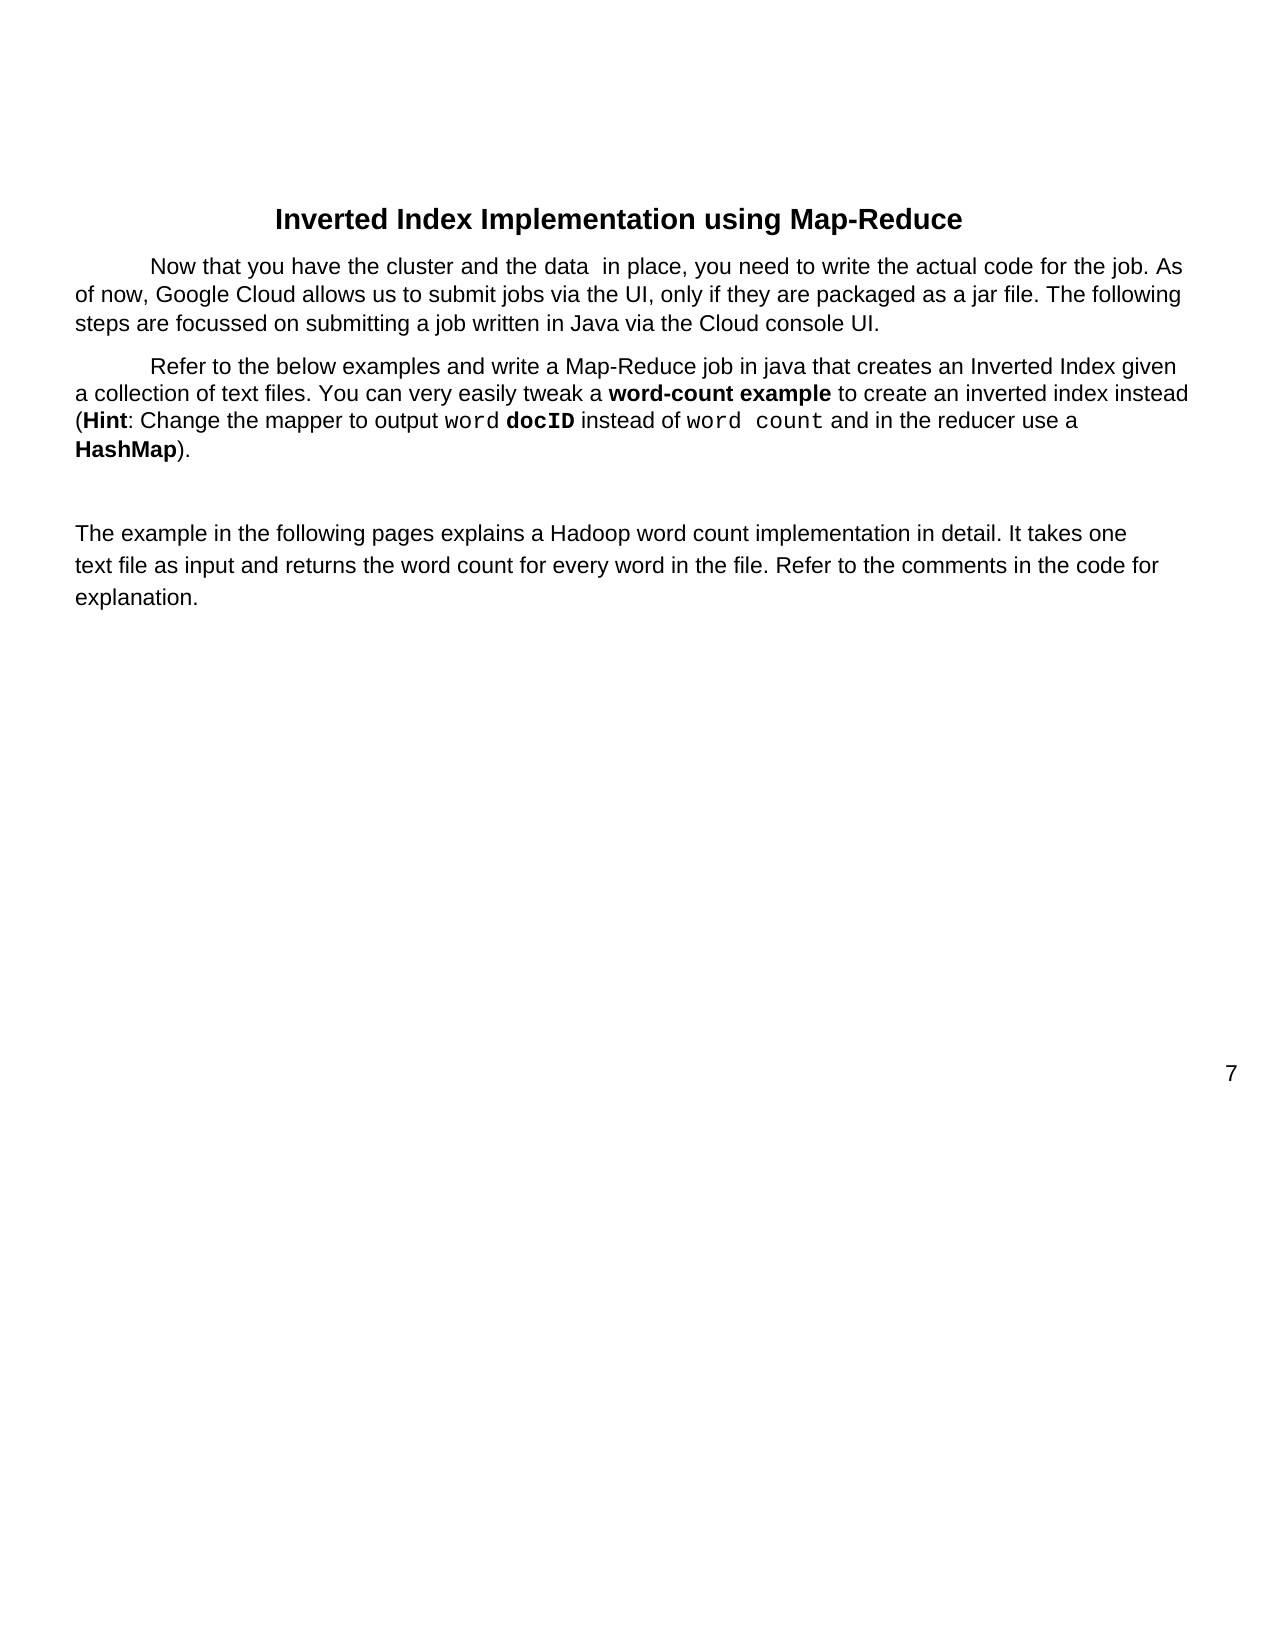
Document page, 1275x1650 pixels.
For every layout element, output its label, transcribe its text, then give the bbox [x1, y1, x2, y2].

text HashMap). [75, 436, 1237, 463]
text 7 [75, 1060, 1237, 1086]
text The example in the following pages explains a Hadoop word count implementation in detail. It takes one text file as input and returns the word count for every word in the file. Refer to the comments in the code for explanation. [75, 520, 1169, 610]
text Refer to the below examples and write a Map-Reduce job in java that creates an Inverted Index given a collection of text files. You can very easily tweak a word-count example to create an inverted index instead (Hint: Change the mapper to output word docID instead of word count and in the reducer use a [75, 353, 1196, 436]
text Inverted Index Implementation using Map-Reduce [275, 202, 1237, 236]
text Now that you have the cluster and the data in place, you need to write the actual code for the job. As of now, Google Cloud allows us to submit jobs via the UI, only if they are packaged as a jar file. The following steps are focussed on submitting a job written in Java via the Cloud console UI. [75, 253, 1183, 336]
